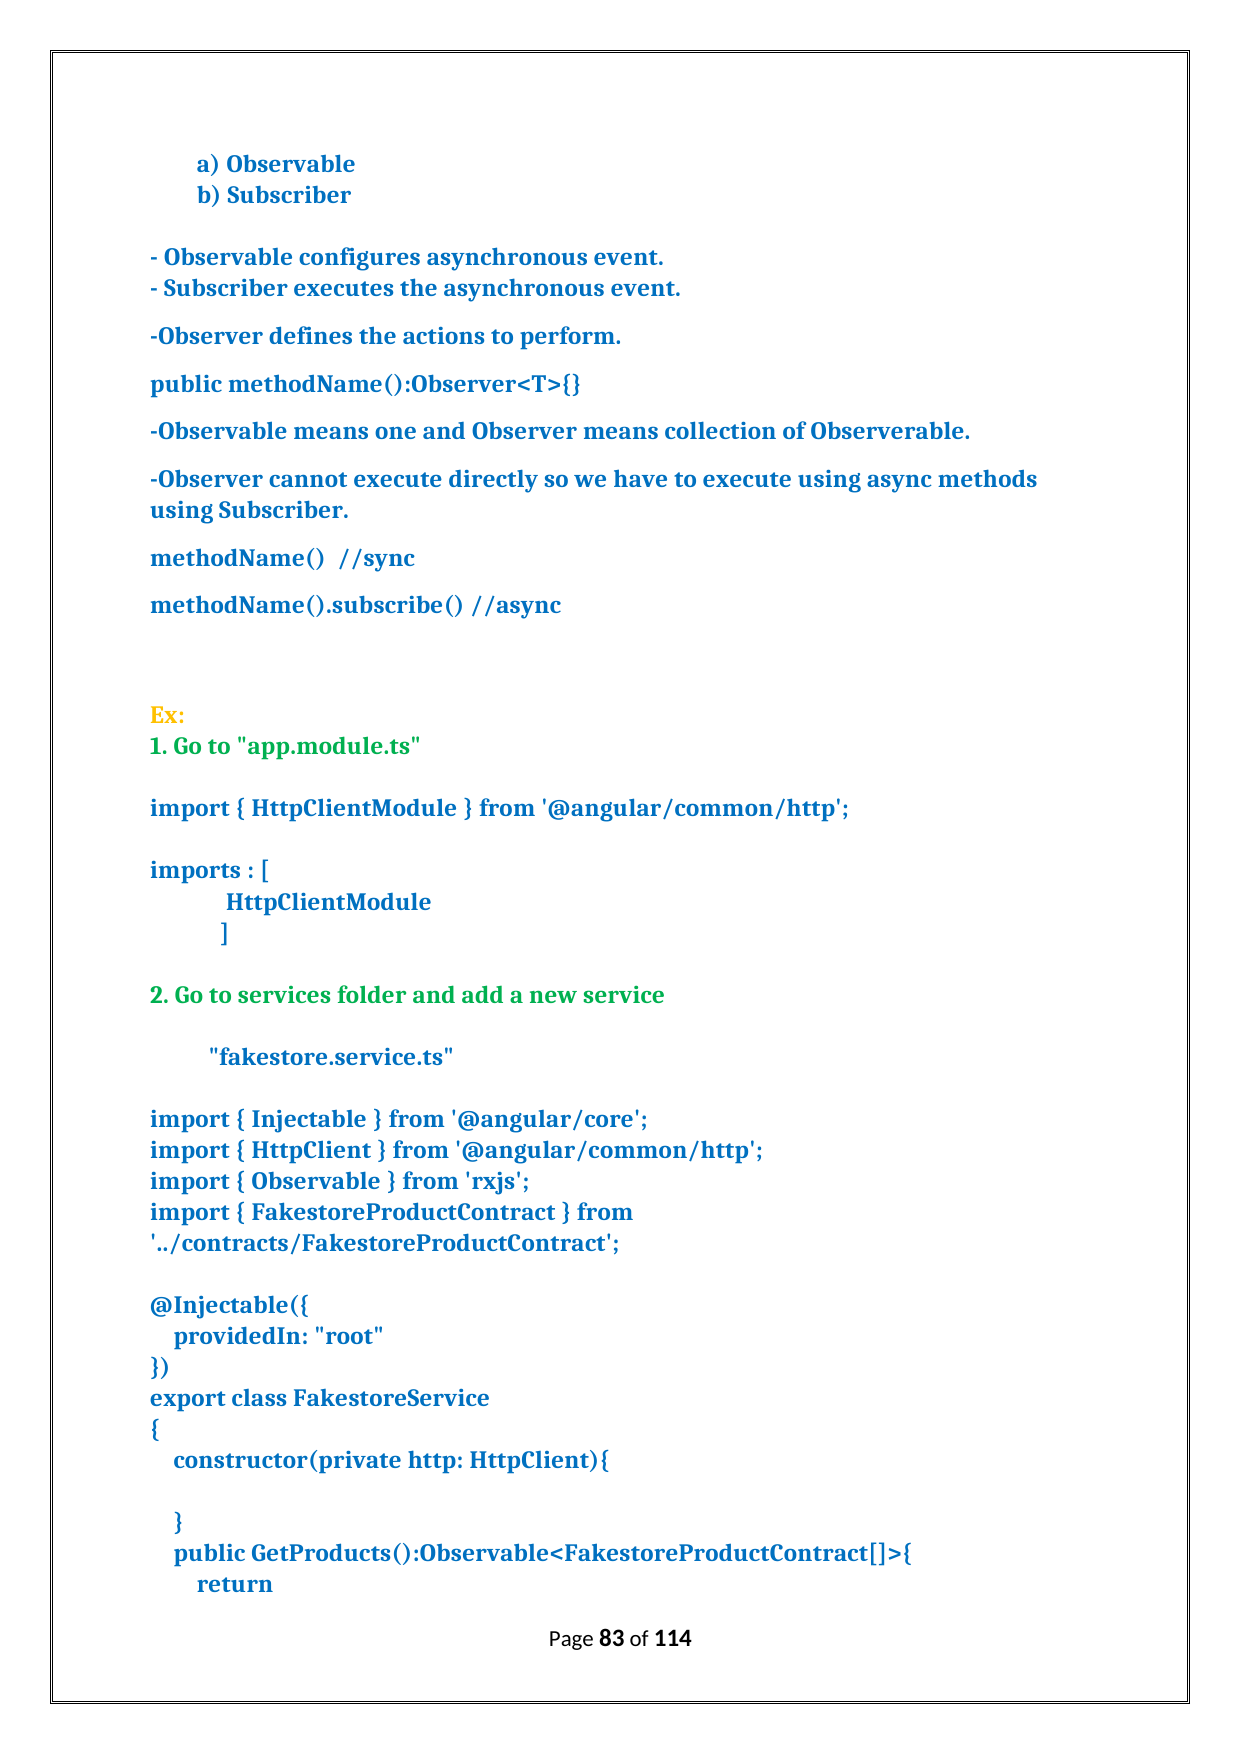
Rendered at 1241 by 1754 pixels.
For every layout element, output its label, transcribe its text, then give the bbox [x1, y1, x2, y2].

text methodName() //sync [150, 544, 1090, 572]
text -Observer cannot execute directly so we have to execute using async methods using Subscriber. [150, 465, 1090, 525]
text -Observer defines the actions to perform. [150, 322, 1090, 351]
text -Observable means one and Observer means collection of Observerable. [150, 417, 1090, 446]
text methodName().subscribe() //async [150, 591, 1090, 620]
text public methodName():Observer<T>{} [150, 369, 1090, 398]
